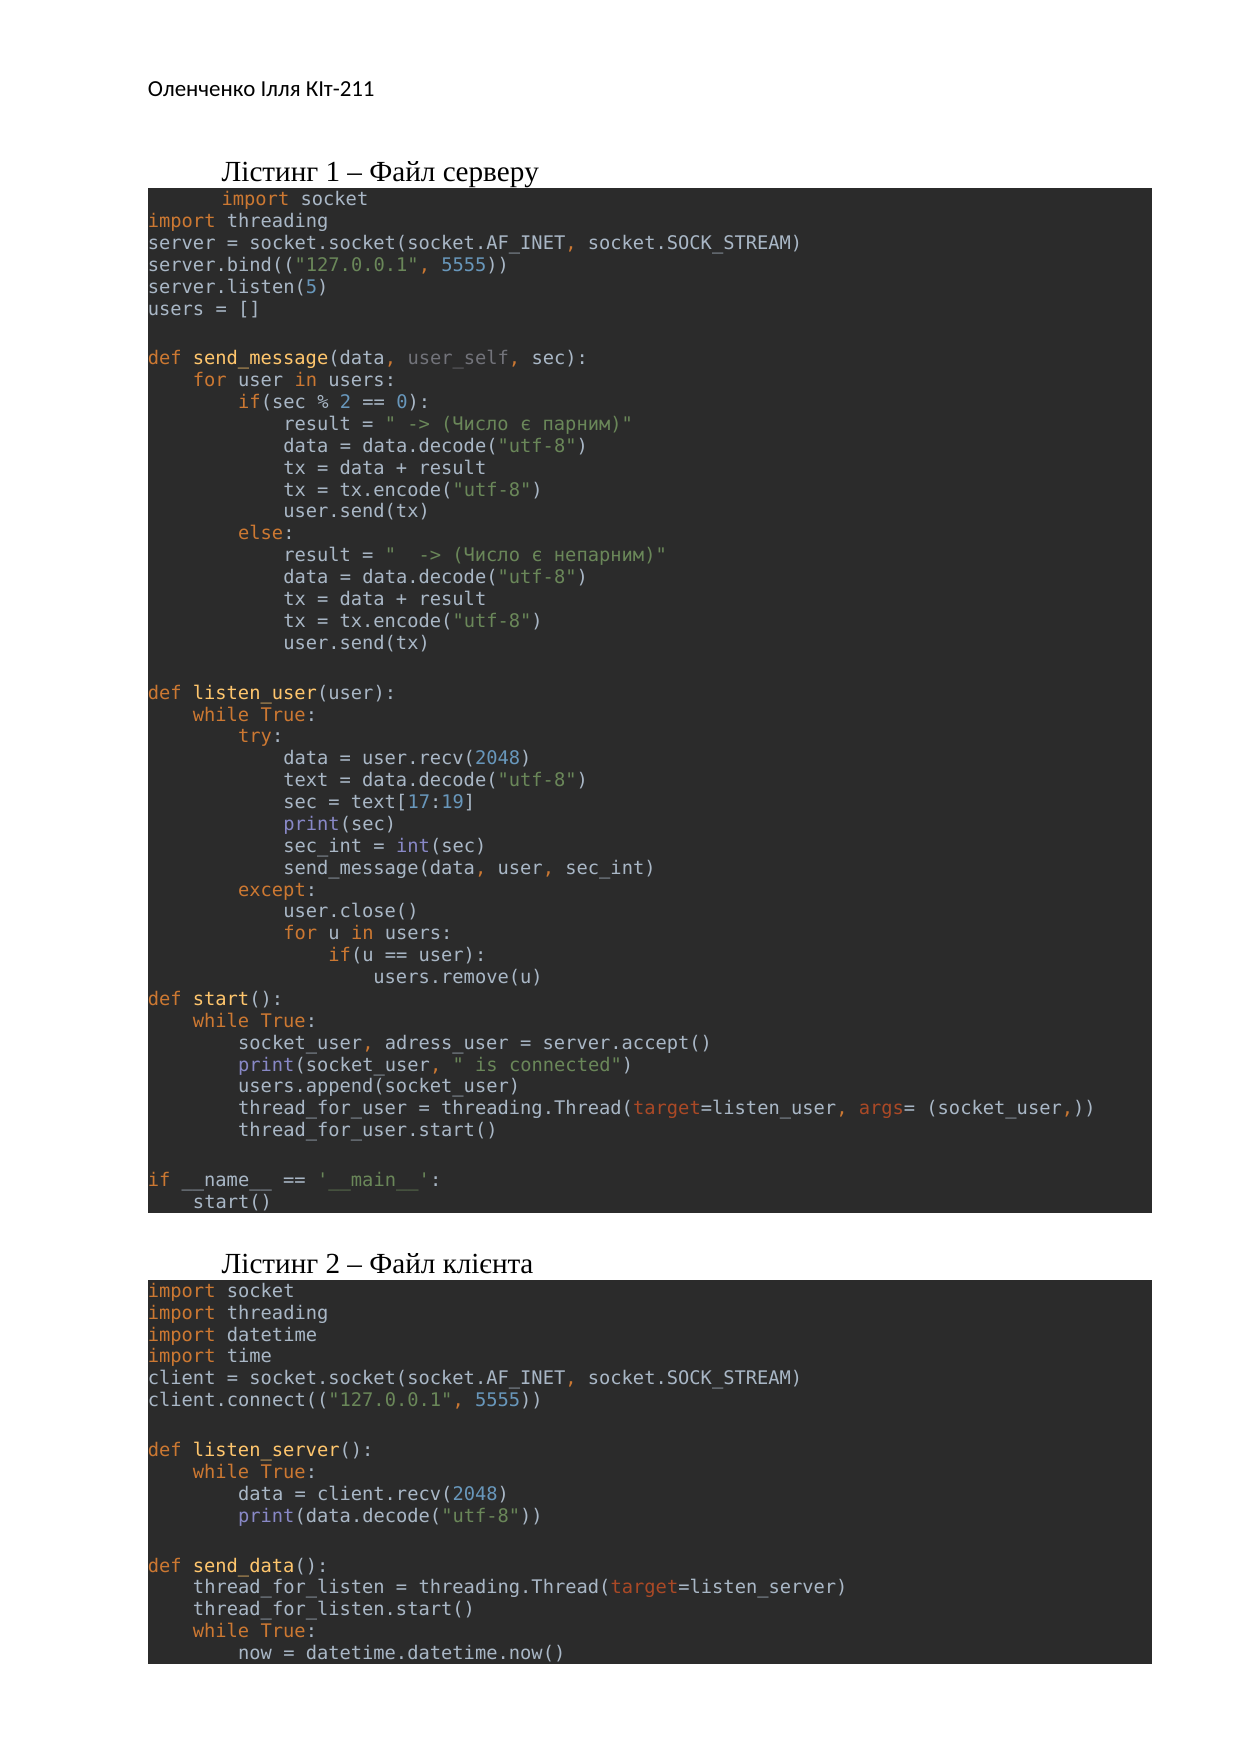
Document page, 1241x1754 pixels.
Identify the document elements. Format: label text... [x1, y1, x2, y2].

text Лістинг 1 – Файл серверу [148, 154, 1152, 188]
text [148, 1280, 1152, 1664]
text Лістинг 2 – Файл клієнта [148, 1246, 1152, 1280]
text import socket import threading server = socket.socket(socket.AF_INET, socket.SOCK_STREAM) server.bind(("127.0.0.1", 5555)) server.listen(5) users = [] def send_message(data, user_self, sec): for user in users: if(sec % 2 == 0): result = " -> (Число є парним)" data = data.decode("utf-8") tx = data + result tx = tx.encode("utf-8") user.send(tx) else: result = " -> (Число є непарним)" data = data.decode("utf-8") tx = data + result tx = tx.encode("utf-8") user.send(tx) def listen_user(user): while True: try: data = user.recv(2048) text = data.decode("utf-8") sec = text[17:19] print(sec) sec_int = int(sec) send_message(data, user, sec_int) except: user.close() for u in users: if(u == user): users.remove(u) def start(): while True: socket_user, adress_user = server.accept() print(socket_user, " is connected") users.append(socket_user) thread_for_user = threading.Thread(target=listen_user, args= (socket_user,)) thread_for_user.start() if __name__ == '__main__': start() [148, 188, 1152, 1213]
